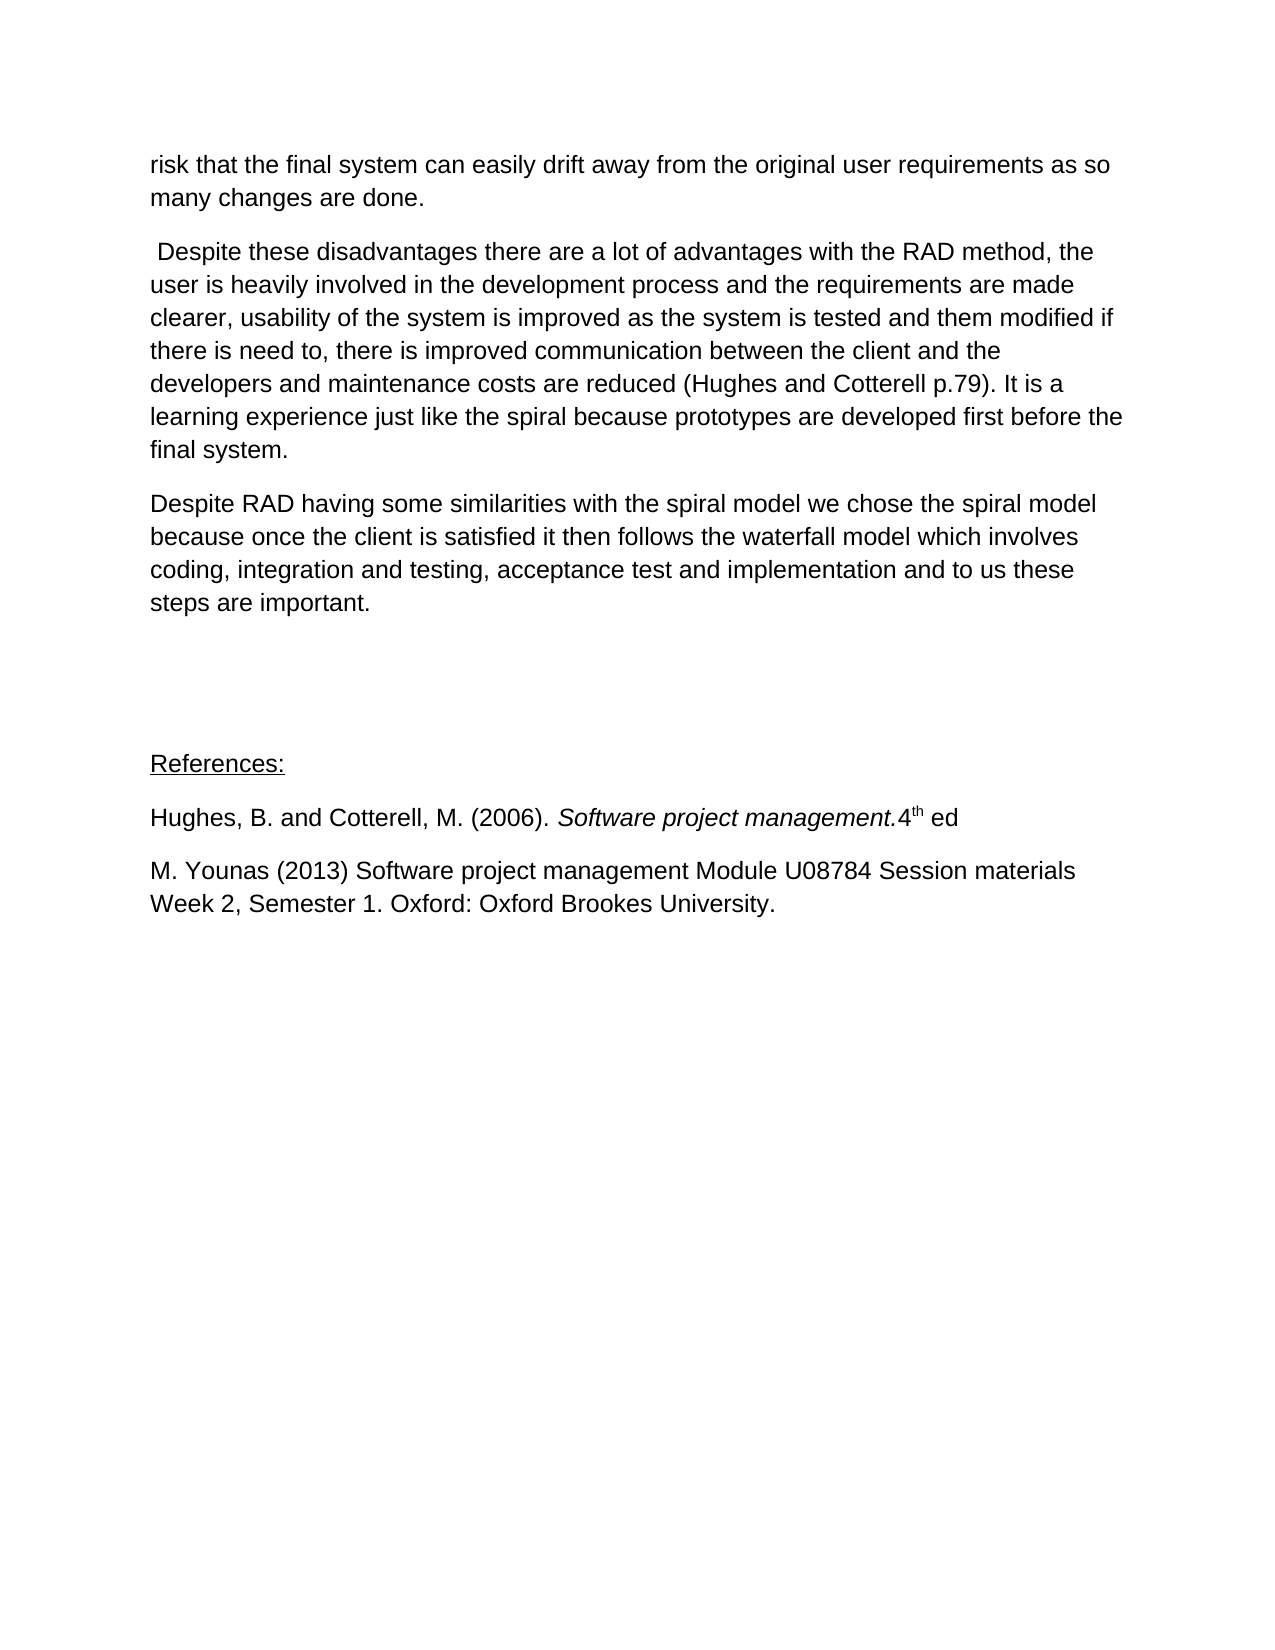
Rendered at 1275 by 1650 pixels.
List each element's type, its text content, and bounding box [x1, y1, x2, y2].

text Despite RAD having some similarities with the spiral model we chose the spiral model because once the client is satisfied it then follows the waterfall model which involves coding, integration and testing, acceptance test and implementation and to us these steps are important. [150, 489, 1125, 617]
text Hughes, B. and Cotterell, M. (2006). Software project management.4th ed [150, 802, 1125, 831]
text M. Younas (2013) Software project management Module U08784 Session materials Week 2, Semester 1. Oxford: Oxford Brookes University. [150, 856, 1125, 918]
text References: [150, 749, 1125, 777]
text Despite these disadvantages there are a lot of advantages with the RAD method, the user is heavily involved in the development process and the requirements are made clearer, usability of the system is improved as the system is tested and them modified if there is need to, there is improved communication between the client and the developers and maintenance costs are reduced (Hughes and Cotterell p.79). It is a learning experience just like the spiral because prototypes are developed first before the final system. [150, 237, 1125, 464]
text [150, 150, 1125, 212]
